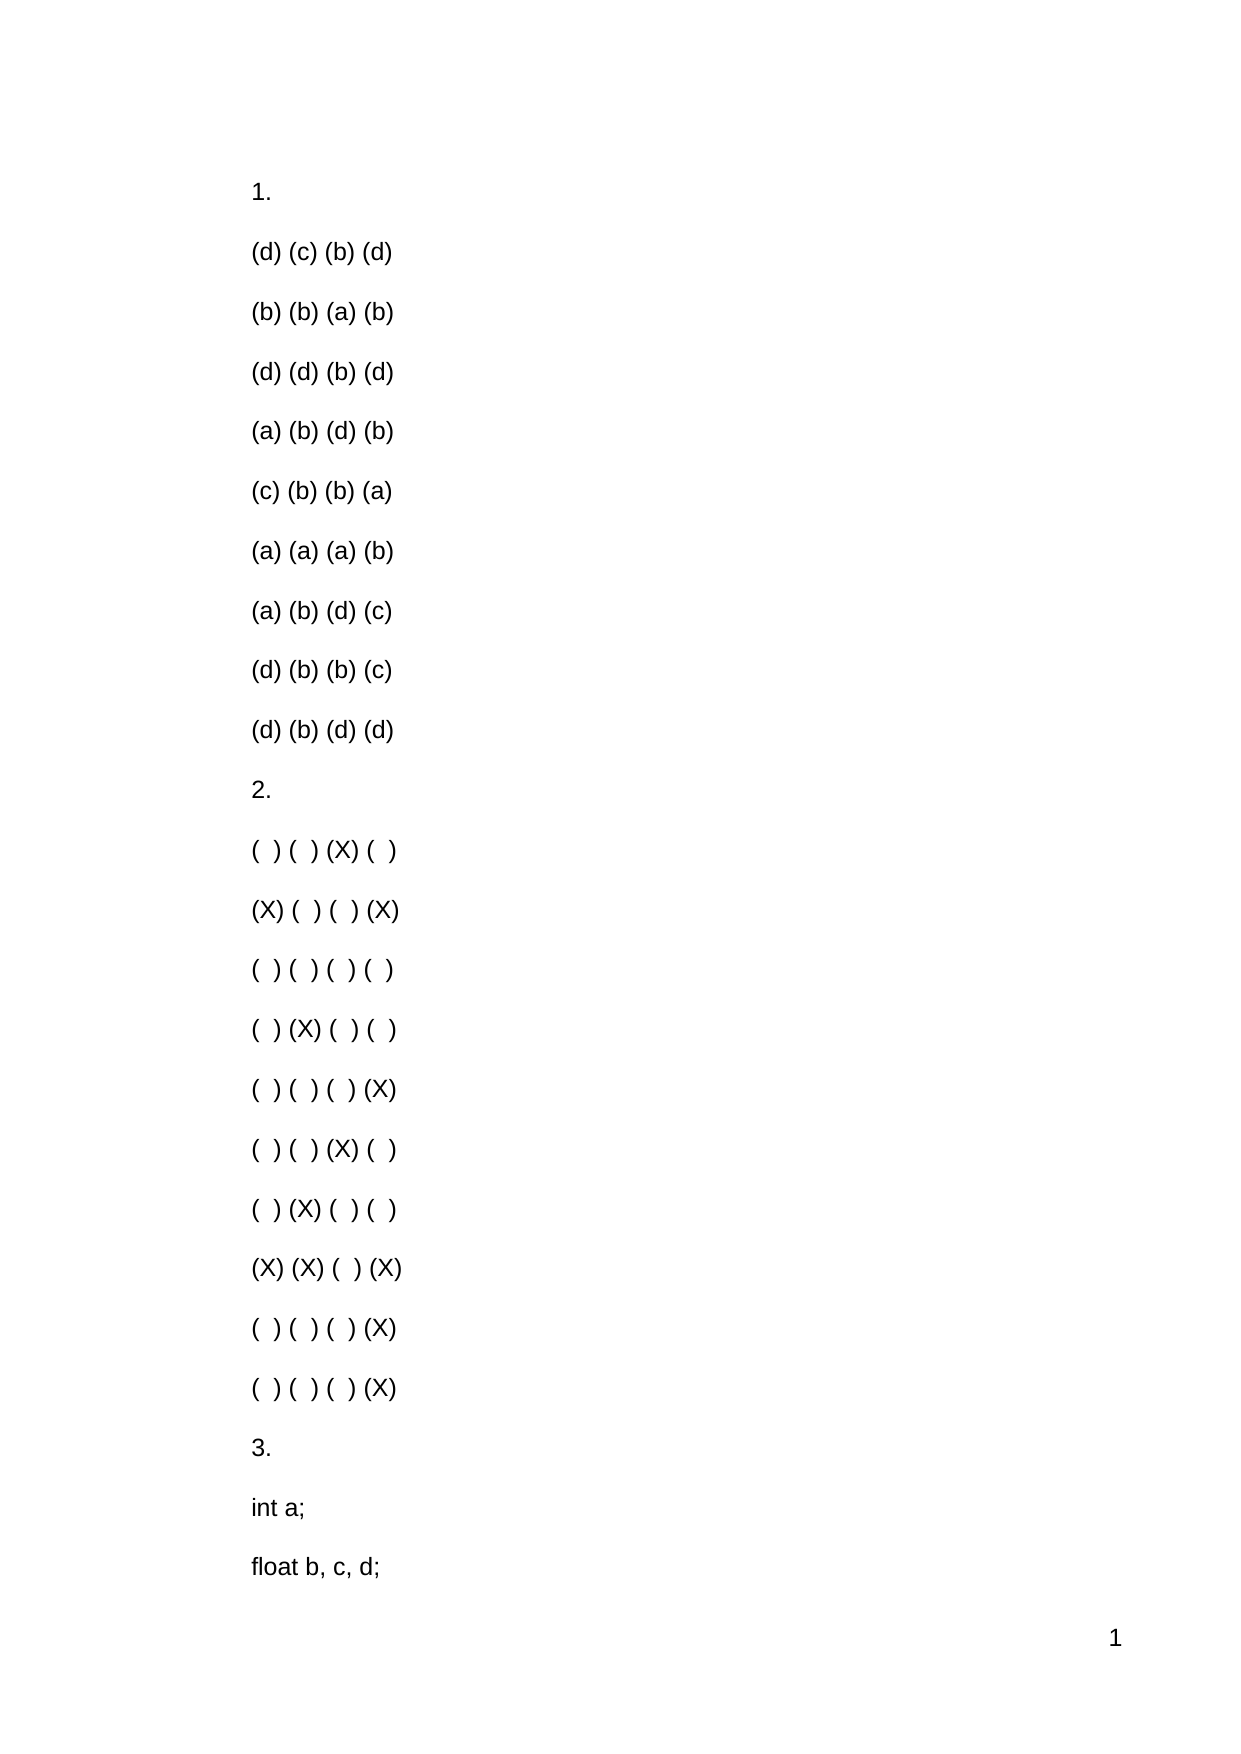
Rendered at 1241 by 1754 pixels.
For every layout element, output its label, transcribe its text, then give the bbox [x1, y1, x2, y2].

text ( ) ( ) (X) ( ) [177, 835, 1122, 864]
text (c) (b) (b) (a) [177, 476, 1122, 505]
text (d) (d) (b) (d) [177, 357, 1122, 385]
text (d) (b) (d) (d) [177, 715, 1122, 744]
text ( ) (X) ( ) ( ) [177, 1014, 1122, 1043]
text 3. [177, 1433, 1122, 1462]
text 2. [177, 775, 1122, 804]
text (X) ( ) ( ) (X) [177, 895, 1122, 923]
text ( ) ( ) ( ) (X) [177, 1313, 1122, 1342]
text ( ) ( ) (X) ( ) [177, 1134, 1122, 1163]
text (a) (b) (d) (c) [177, 596, 1122, 624]
text (d) (c) (b) (d) [177, 237, 1122, 266]
text (X) (X) ( ) (X) [177, 1253, 1122, 1282]
text ( ) ( ) ( ) ( ) [177, 954, 1122, 983]
text ( ) (X) ( ) ( ) [177, 1194, 1122, 1222]
text (a) (b) (d) (b) [177, 416, 1122, 445]
text (a) (a) (a) (b) [177, 536, 1122, 565]
text ( ) ( ) ( ) (X) [177, 1373, 1122, 1402]
text (d) (b) (b) (c) [177, 656, 1122, 684]
text float b, c, d; [177, 1552, 1122, 1581]
text 1. [177, 177, 1122, 206]
text int a; [177, 1493, 1122, 1521]
text ( ) ( ) ( ) (X) [177, 1074, 1122, 1103]
text (b) (b) (a) (b) [177, 297, 1122, 326]
